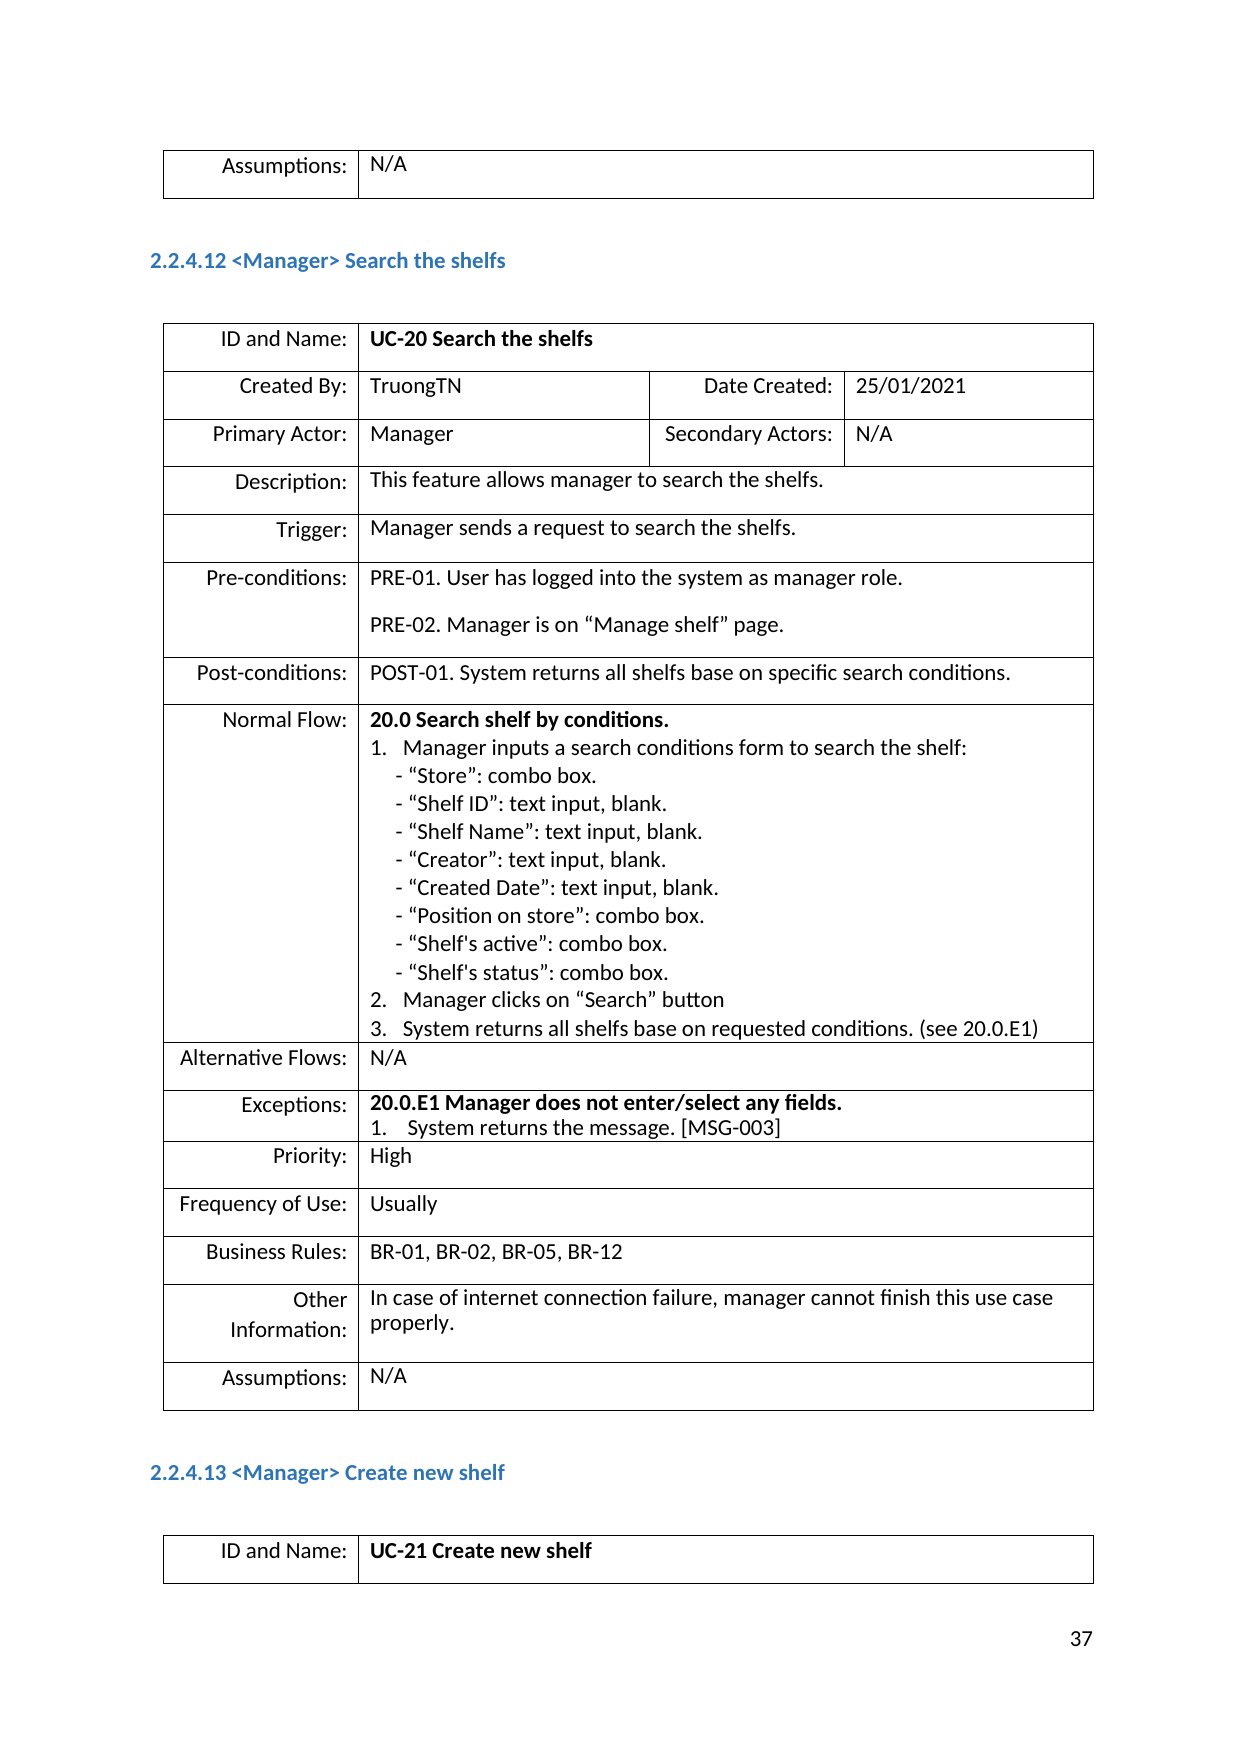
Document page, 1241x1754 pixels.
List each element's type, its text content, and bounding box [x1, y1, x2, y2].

table_cell N/A [359, 1043, 1093, 1089]
table_cell Exceptions: [164, 1091, 358, 1141]
table_cell Description: [164, 467, 358, 514]
table_cell N/A [359, 151, 1093, 198]
table_cell Alternative Flows: [164, 1043, 358, 1089]
table_cell Usually [359, 1189, 1093, 1236]
table_cell Date Created: [650, 372, 844, 418]
table_header UC-20 Search the shelfs [359, 324, 1093, 371]
table_cell 20.0 Search shelf by conditions. 1. Manager inputs a search conditions form to search the shelf: - “Store”: combo box. - “Shelf ID”: text input, blank. - “Shelf Name”: text input, blank. - “Creator”: text input, blank. - “Created Date”: text input, blank. - “Position on store”: combo box. - “Shelf's active”: combo box. - “Shelf's status”: combo box. 2. Manager clicks on “Search” button 3. System returns all shelfs base on requested conditions. (see 20.0.E1) [359, 705, 1093, 1042]
subtitle 2.2.4.12 <Manager> Search the shelfs [150, 246, 1093, 274]
table_cell PRE-01. User has logged into the system as manager role. PRE-02. Manager is on “Manage shelf” page. [359, 563, 1093, 657]
table_cell N/A [845, 420, 1093, 466]
table_cell Pre-conditions: [164, 563, 358, 657]
table_cell Manager sends a request to search the shelfs. [359, 515, 1093, 562]
table_cell Business Rules: [164, 1237, 358, 1284]
table_cell This feature allows manager to search the shelfs. [359, 467, 1093, 514]
table_cell Assumptions: [164, 1363, 358, 1410]
table_cell Frequency of Use: [164, 1189, 358, 1236]
table_cell Secondary Actors: [650, 420, 844, 466]
subtitle 2.2.4.13 <Manager> Create new shelf [150, 1458, 1093, 1486]
table_cell N/A [359, 1363, 1093, 1410]
table_cell Manager [359, 420, 649, 466]
table_header ID and Name: [164, 324, 358, 371]
table_cell In case of internet connection failure, manager cannot finish this use case properly. [359, 1285, 1093, 1362]
table_cell POST-01. System returns all shelfs base on specific search conditions. [359, 658, 1093, 704]
table_cell 20.0.E1 Manager does not enter/select any fields. System returns the message. [MSG-003] [359, 1091, 1093, 1141]
table_cell Priority: [164, 1142, 358, 1188]
table_cell Created By: [164, 372, 358, 418]
table_cell Trigger: [164, 515, 358, 562]
table_cell Primary Actor: [164, 420, 358, 466]
table_cell High [359, 1142, 1093, 1188]
table_cell Assumptions: [164, 151, 358, 198]
table_cell Post-conditions: [164, 658, 358, 704]
table_header UC-21 Create new shelf [359, 1536, 1093, 1583]
table_cell BR-01, BR-02, BR-05, BR-12 [359, 1237, 1093, 1284]
table_cell 25/01/2021 [845, 372, 1093, 418]
table_cell Other Information: [164, 1285, 358, 1362]
table_header ID and Name: [164, 1536, 358, 1583]
table_cell TruongTN [359, 372, 649, 418]
table_cell Normal Flow: [164, 705, 358, 1042]
